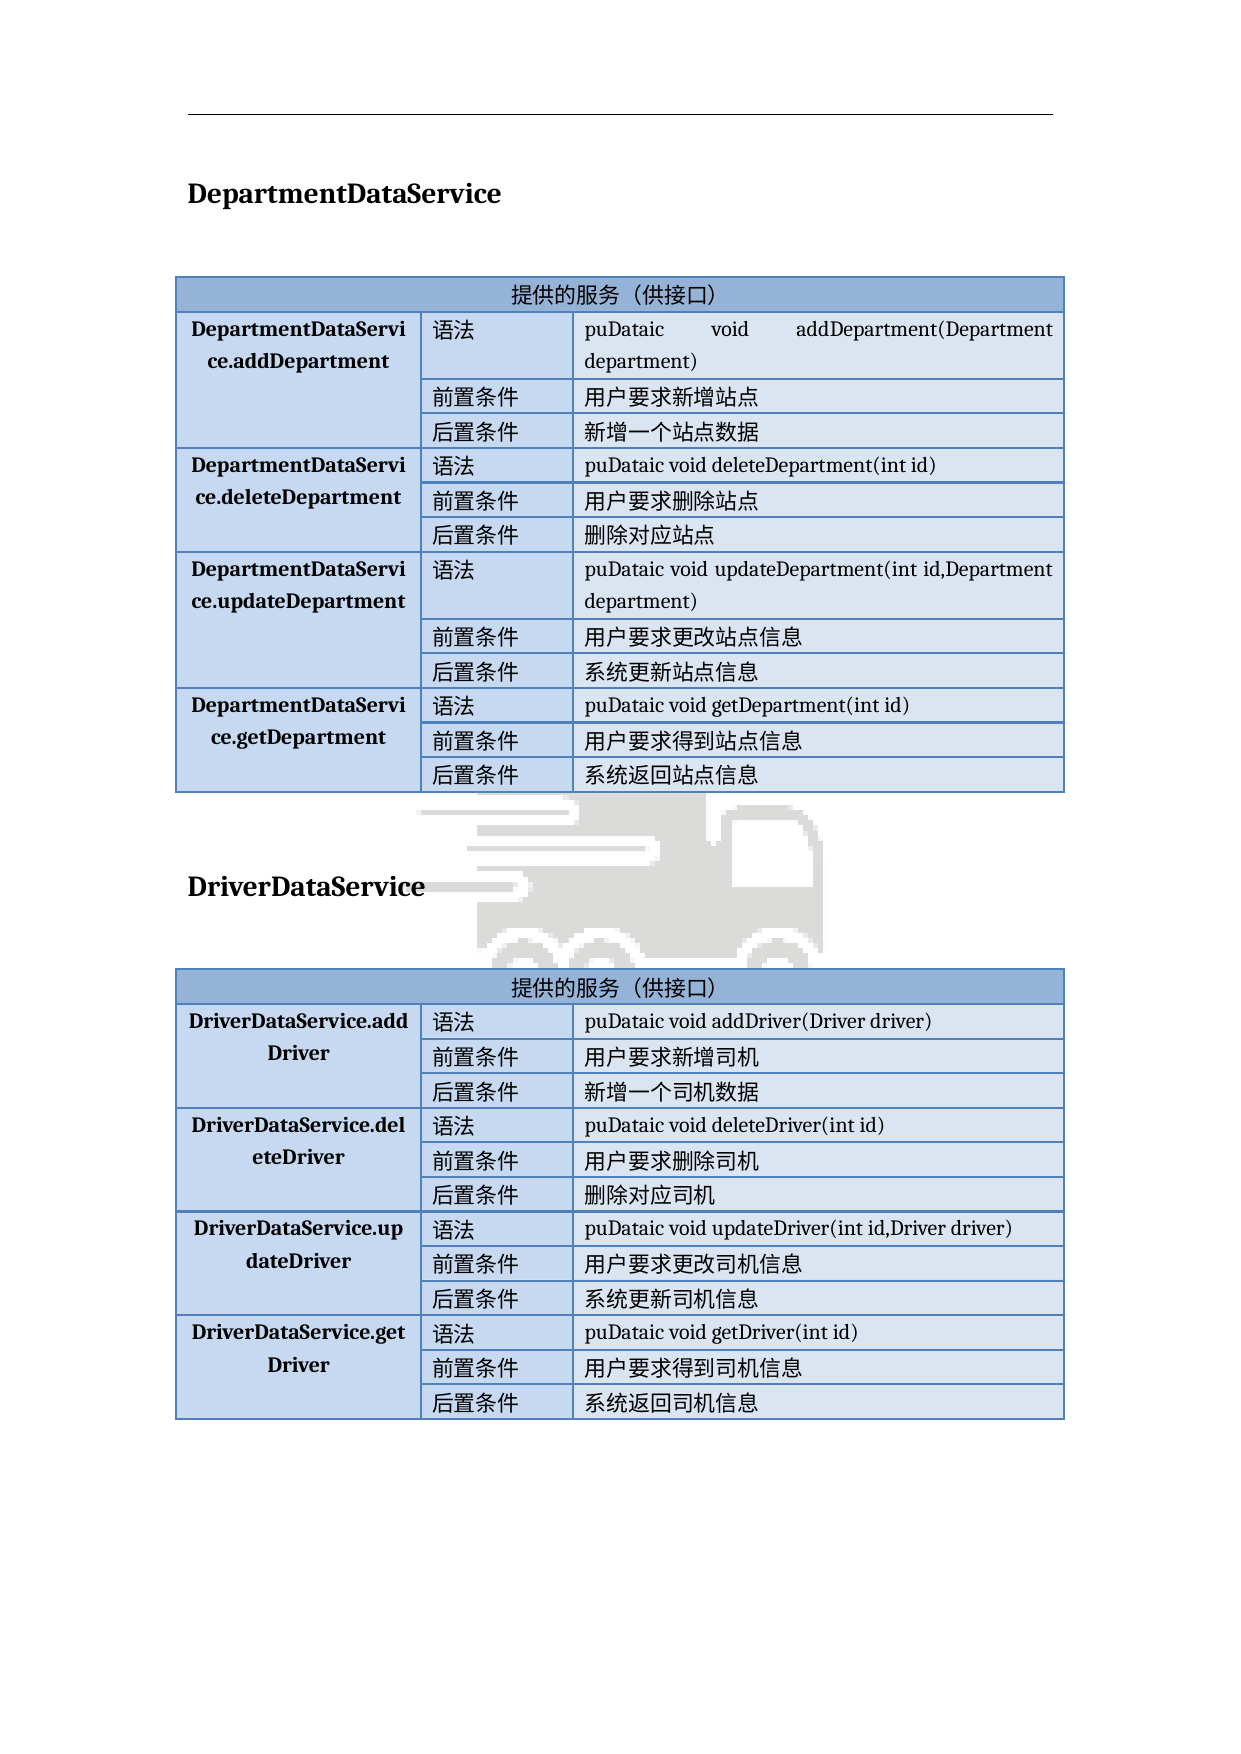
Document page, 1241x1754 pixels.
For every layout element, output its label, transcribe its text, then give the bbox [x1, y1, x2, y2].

table_cell puDataic void updateDepartment(int id,Department department) [574, 553, 1063, 618]
table_header 提供的服务（供接口） [177, 970, 1063, 1003]
table_cell DriverDataService.deleteDriver [177, 1109, 420, 1210]
table_cell 前置条件 [422, 484, 572, 516]
table_cell 后置条件 [422, 1282, 572, 1314]
table_cell 前置条件 [422, 1040, 572, 1072]
table_cell 后置条件 [422, 758, 572, 791]
table_cell 用户要求更改司机信息 [574, 1247, 1063, 1279]
subtitle DepartmentDataService [187, 162, 1053, 227]
table_cell 前置条件 [422, 620, 572, 652]
table_cell 语法 [422, 1213, 572, 1245]
table_cell 用户要求更改站点信息 [574, 620, 1063, 652]
table_cell puDataic void addDepartment(Department department) [574, 313, 1063, 378]
table_cell 新增一个站点数据 [574, 414, 1063, 447]
table_cell DepartmentDataService.deleteDepartment [177, 449, 420, 551]
table_cell 后置条件 [422, 414, 572, 447]
table_cell puDataic void deleteDepartment(int id) [574, 449, 1063, 481]
table_cell 用户要求删除站点 [574, 484, 1063, 516]
table_cell 后置条件 [422, 1074, 572, 1107]
table_cell puDataic void getDepartment(int id) [574, 689, 1063, 721]
table_cell DepartmentDataService.addDepartment [177, 313, 420, 447]
table_cell 系统更新站点信息 [574, 654, 1063, 687]
table_cell 前置条件 [422, 1143, 572, 1176]
subtitle DriverDataService [187, 854, 1053, 919]
table_cell 前置条件 [422, 380, 572, 412]
table_cell puDataic void addDriver(Driver driver) [574, 1005, 1063, 1037]
table_cell 删除对应司机 [574, 1178, 1063, 1210]
table_cell 用户要求新增站点 [574, 380, 1063, 412]
table_cell 用户要求得到司机信息 [574, 1351, 1063, 1383]
table_cell 语法 [422, 1316, 572, 1349]
table_cell DepartmentDataService.getDepartment [177, 689, 420, 791]
table_header 提供的服务（供接口） [177, 278, 1063, 311]
table_cell 后置条件 [422, 1178, 572, 1210]
table_cell 前置条件 [422, 1247, 572, 1279]
table_cell 系统返回站点信息 [574, 758, 1063, 791]
table_cell 后置条件 [422, 518, 572, 551]
table_cell 前置条件 [422, 1351, 572, 1383]
table_cell puDataic void getDriver(int id) [574, 1316, 1063, 1349]
table_cell 语法 [422, 449, 572, 481]
table_cell 系统更新司机信息 [574, 1282, 1063, 1314]
table_cell 新增一个司机数据 [574, 1074, 1063, 1107]
table_cell 后置条件 [422, 1385, 572, 1418]
table_cell 删除对应站点 [574, 518, 1063, 551]
table_cell 前置条件 [422, 724, 572, 756]
table_cell puDataic void deleteDriver(int id) [574, 1109, 1063, 1141]
table_cell puDataic void updateDriver(int id,Driver driver) [574, 1213, 1063, 1245]
table_cell 语法 [422, 689, 572, 721]
table_cell 系统返回司机信息 [574, 1385, 1063, 1418]
table_cell DepartmentDataService.updateDepartment [177, 553, 420, 687]
table_cell 语法 [422, 1005, 572, 1037]
table_cell 语法 [422, 1109, 572, 1141]
table_cell 语法 [422, 553, 572, 618]
table_cell DriverDataService.updateDriver [177, 1213, 420, 1314]
table_cell DriverDataService.getDriver [177, 1316, 420, 1418]
table_cell 用户要求删除司机 [574, 1143, 1063, 1176]
table_cell 语法 [422, 313, 572, 378]
table_cell 用户要求得到站点信息 [574, 724, 1063, 756]
table_cell 后置条件 [422, 654, 572, 687]
table_cell 用户要求新增司机 [574, 1040, 1063, 1072]
table_cell DriverDataService.addDriver [177, 1005, 420, 1107]
